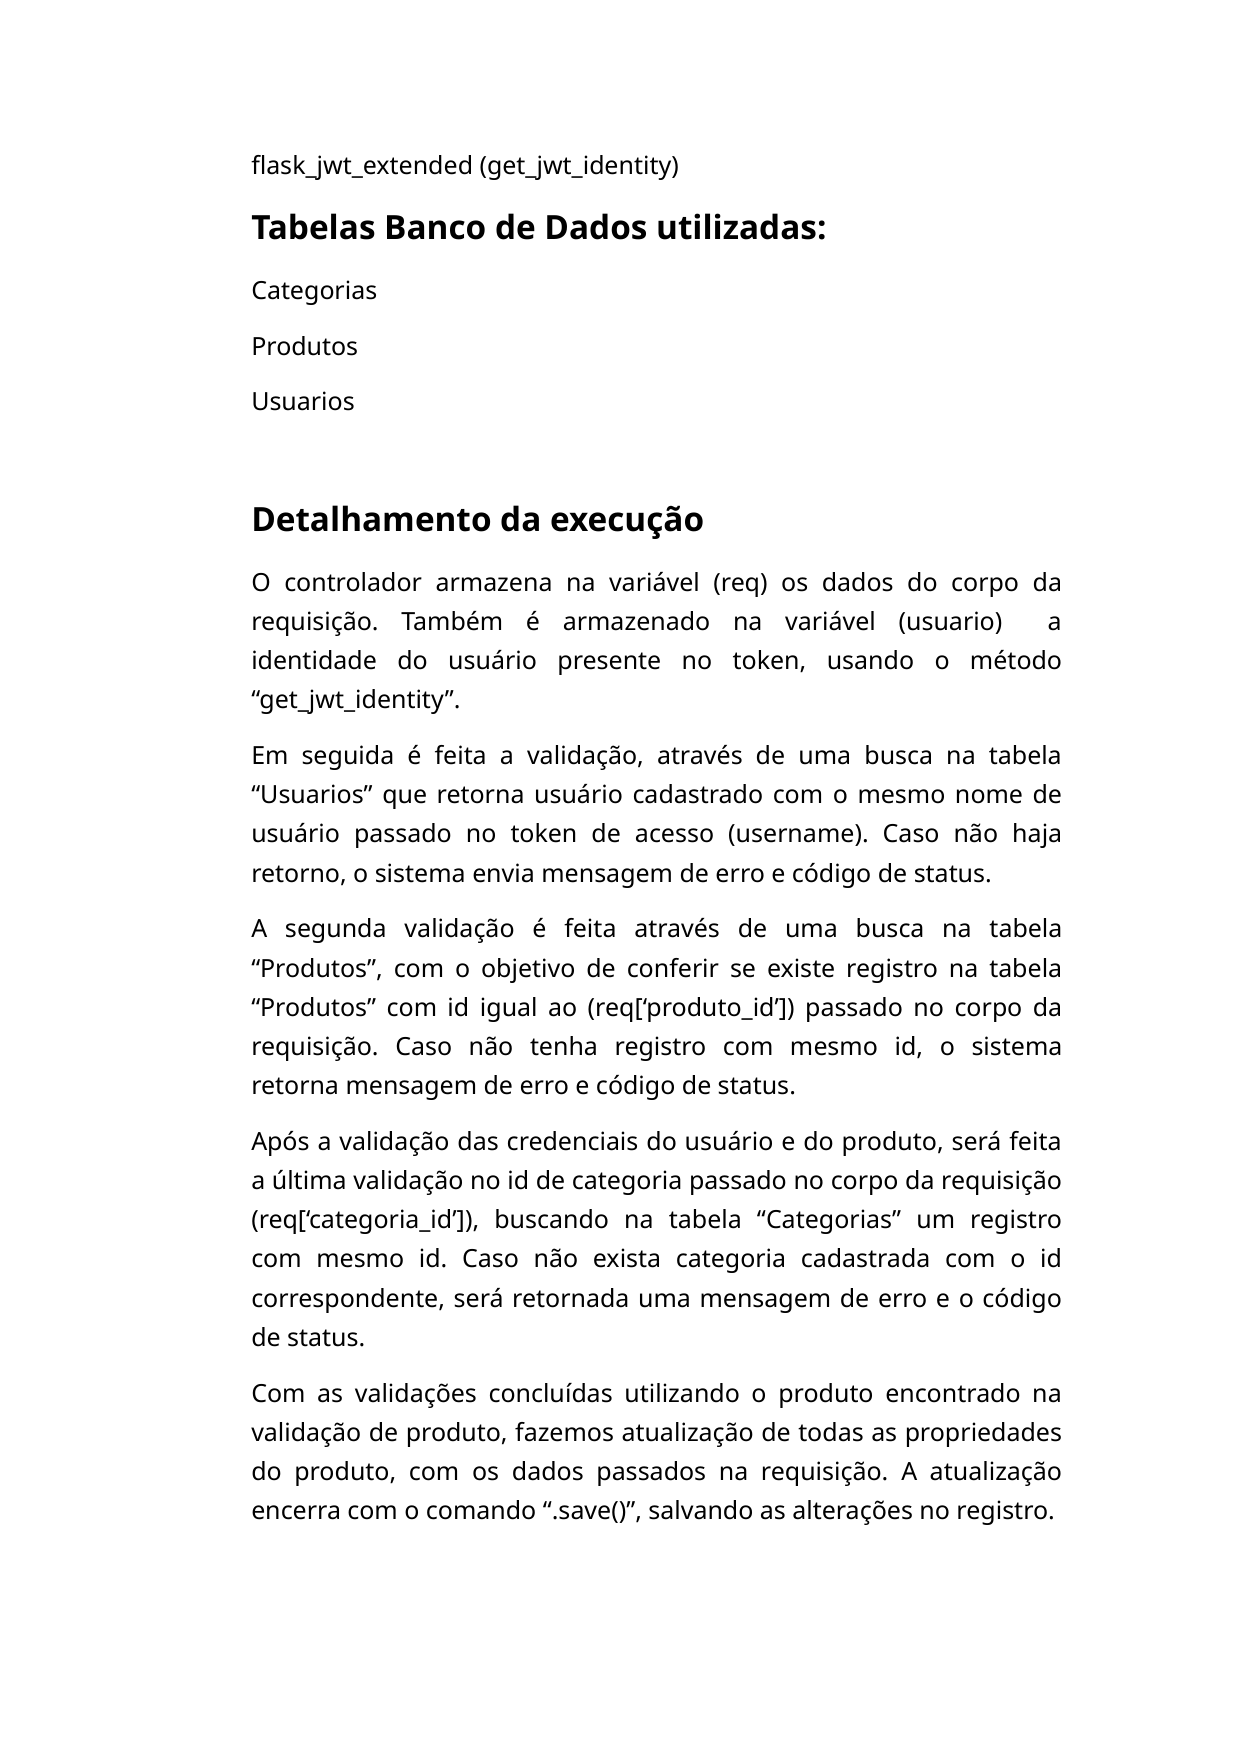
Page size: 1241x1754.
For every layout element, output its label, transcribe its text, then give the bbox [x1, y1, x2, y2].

text Com as validações concluídas utilizando o produto encontrado na validação de produto, fazemos atualização de todas as propriedades do produto, com os dados passados na requisição. A atualização encerra com o comando “.save()”, salvando as alterações no registro. [251, 1375, 1063, 1527]
text Detalhamento da execução [251, 496, 1063, 541]
text Categorias [251, 272, 1063, 306]
text Tabelas Banco de Dados utilizadas: [251, 203, 1063, 249]
text flask_jwt_extended (get_jwt_identity) [251, 148, 1063, 182]
text Após a validação das credenciais do usuário e do produto, será feita a última validação no id de categoria passado no corpo da requisição (req[‘categoria_id’]), buscando na tabela “Categorias” um registro com mesmo id. Caso não exista categoria cadastrada com o id correspondente, será retornada uma mensagem de erro e o código de status. [251, 1124, 1063, 1353]
text O controlador armazena na variável (req) os dados do corpo da requisição. Também é armazenado na variável (usuario) a identidade do usuário presente no token, usando o método “get_jwt_identity”. [251, 564, 1063, 716]
text Usuarios [251, 384, 1063, 418]
text A segunda validação é feita através de uma busca na tabela “Produtos”, com o objetivo de conferir se existe registro na tabela “Produtos” com id igual ao (req[‘produto_id’]) passado no corpo da requisição. Caso não tenha registro com mesmo id, o sistema retorna mensagem de erro e código de status. [251, 911, 1063, 1102]
text Produtos [251, 328, 1063, 362]
text Em seguida é feita a validação, através de uma busca na tabela “Usuarios” que retorna usuário cadastrado com o mesmo nome de usuário passado no token de acesso (username). Caso não haja retorno, o sistema envia mensagem de erro e código de status. [251, 738, 1063, 889]
